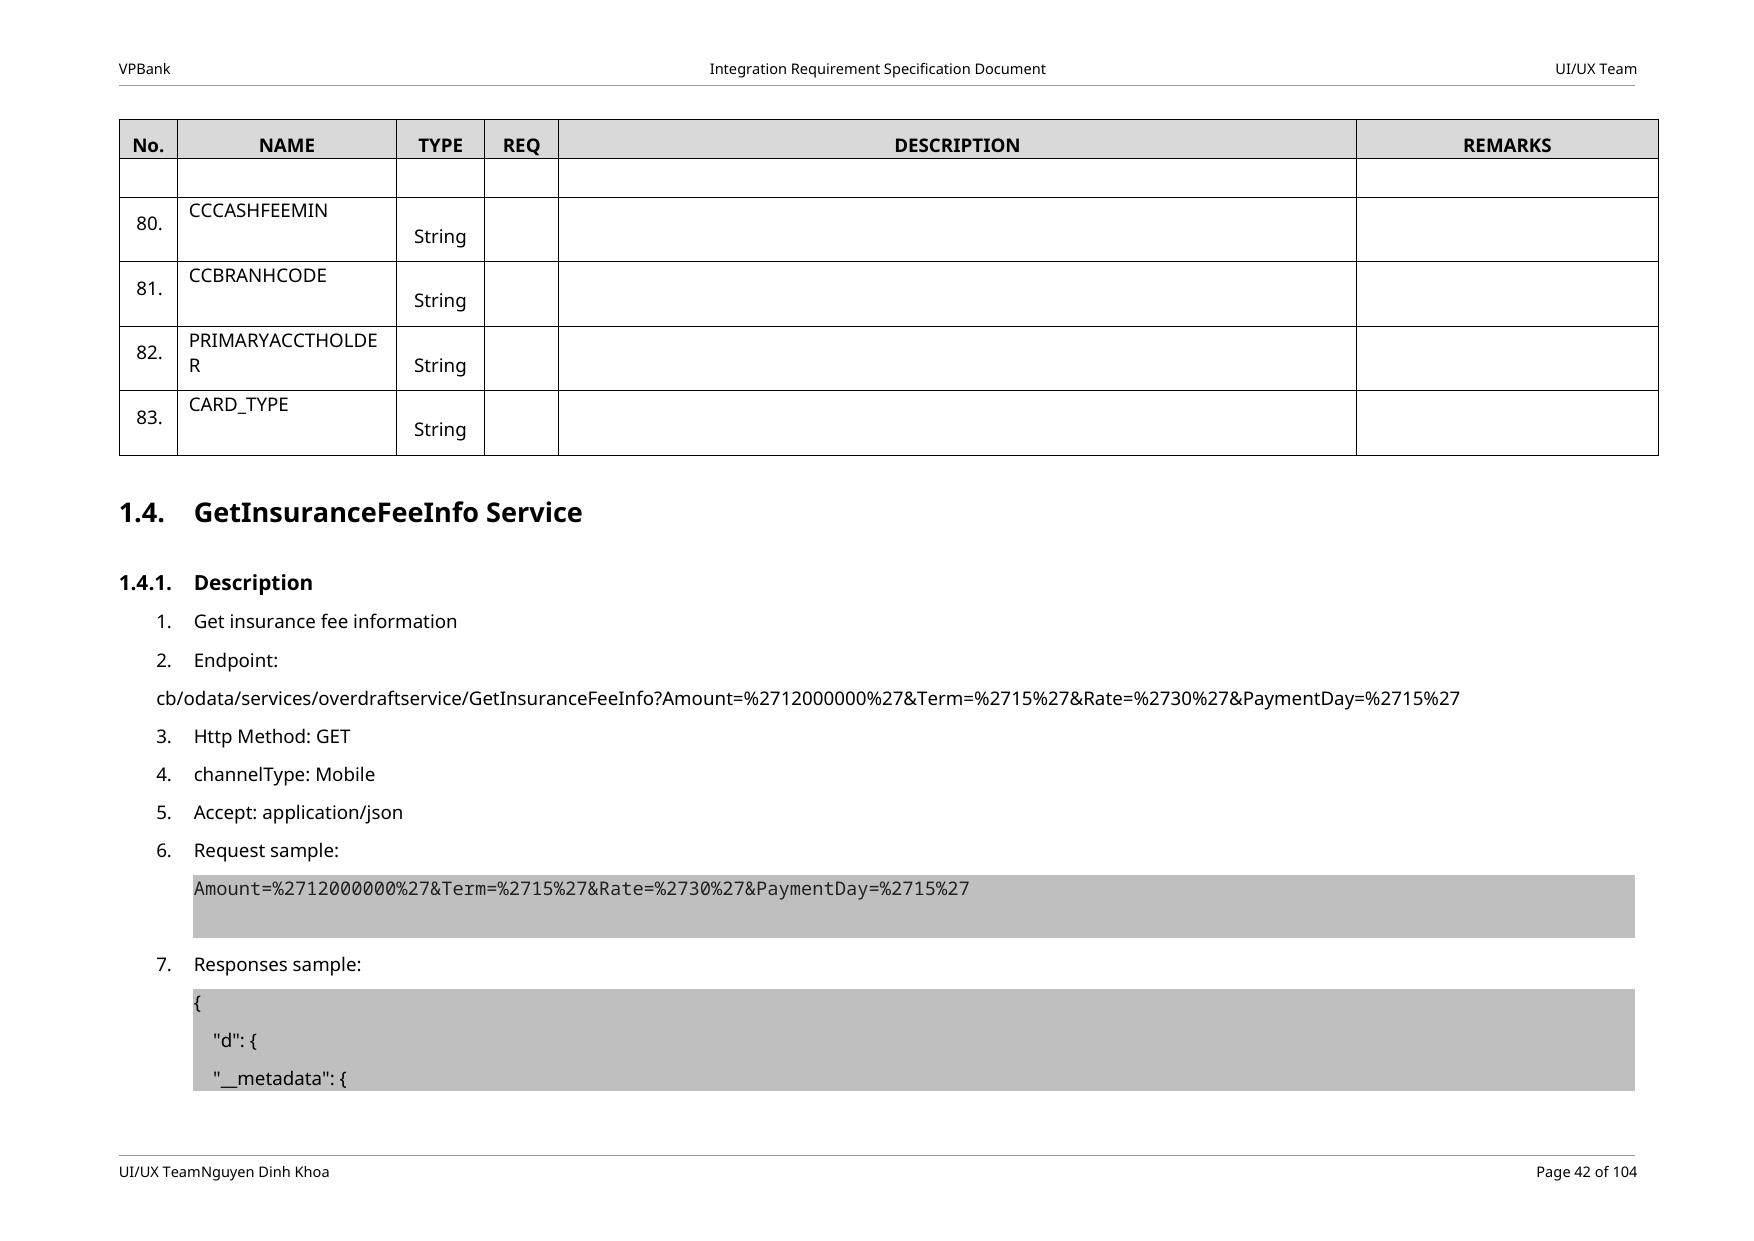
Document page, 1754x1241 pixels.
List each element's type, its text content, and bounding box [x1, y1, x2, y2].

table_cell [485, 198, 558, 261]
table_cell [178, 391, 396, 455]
subtitle GetInsuranceFeeInfo Service [118, 493, 1635, 530]
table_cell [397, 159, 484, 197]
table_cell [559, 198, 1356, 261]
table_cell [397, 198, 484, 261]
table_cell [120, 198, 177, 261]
list Accept: application/json [156, 799, 1635, 824]
text "__metadata": { [193, 1065, 1635, 1091]
list Responses sample: [156, 951, 1635, 977]
list Endpoint: [156, 647, 1635, 672]
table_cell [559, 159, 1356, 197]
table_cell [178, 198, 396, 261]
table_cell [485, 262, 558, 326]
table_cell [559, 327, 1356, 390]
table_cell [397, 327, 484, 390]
list Http Method: GET [156, 723, 1635, 748]
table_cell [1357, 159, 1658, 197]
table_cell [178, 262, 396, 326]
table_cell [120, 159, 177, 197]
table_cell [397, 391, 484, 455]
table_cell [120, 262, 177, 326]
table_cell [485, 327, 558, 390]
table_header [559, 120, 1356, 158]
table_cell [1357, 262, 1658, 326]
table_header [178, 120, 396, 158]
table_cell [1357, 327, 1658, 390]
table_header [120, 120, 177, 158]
list channelType: Mobile [156, 761, 1635, 786]
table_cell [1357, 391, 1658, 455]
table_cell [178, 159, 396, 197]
subtitle Description [118, 568, 1635, 596]
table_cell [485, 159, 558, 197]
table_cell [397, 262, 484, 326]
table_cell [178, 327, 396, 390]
text { [193, 989, 1635, 1014]
list Get insurance fee information [156, 609, 1635, 634]
list Request sample: [156, 837, 1635, 862]
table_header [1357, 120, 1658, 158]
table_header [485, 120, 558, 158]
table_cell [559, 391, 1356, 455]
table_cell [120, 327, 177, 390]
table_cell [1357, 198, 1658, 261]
text Amount=%2712000000%27&Term=%2715%27&Rate=%2730%27&PaymentDay=%2715%27 [193, 875, 1635, 901]
text "d": { [193, 1027, 1635, 1053]
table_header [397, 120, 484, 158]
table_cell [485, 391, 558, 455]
text cb/odata/services/overdraftservice/GetInsuranceFeeInfo?Amount=%2712000000%27&Term=%2715%27&Rate=%2730%27&PaymentDay=%2715%27 [156, 685, 1635, 710]
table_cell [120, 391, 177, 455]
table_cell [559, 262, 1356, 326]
